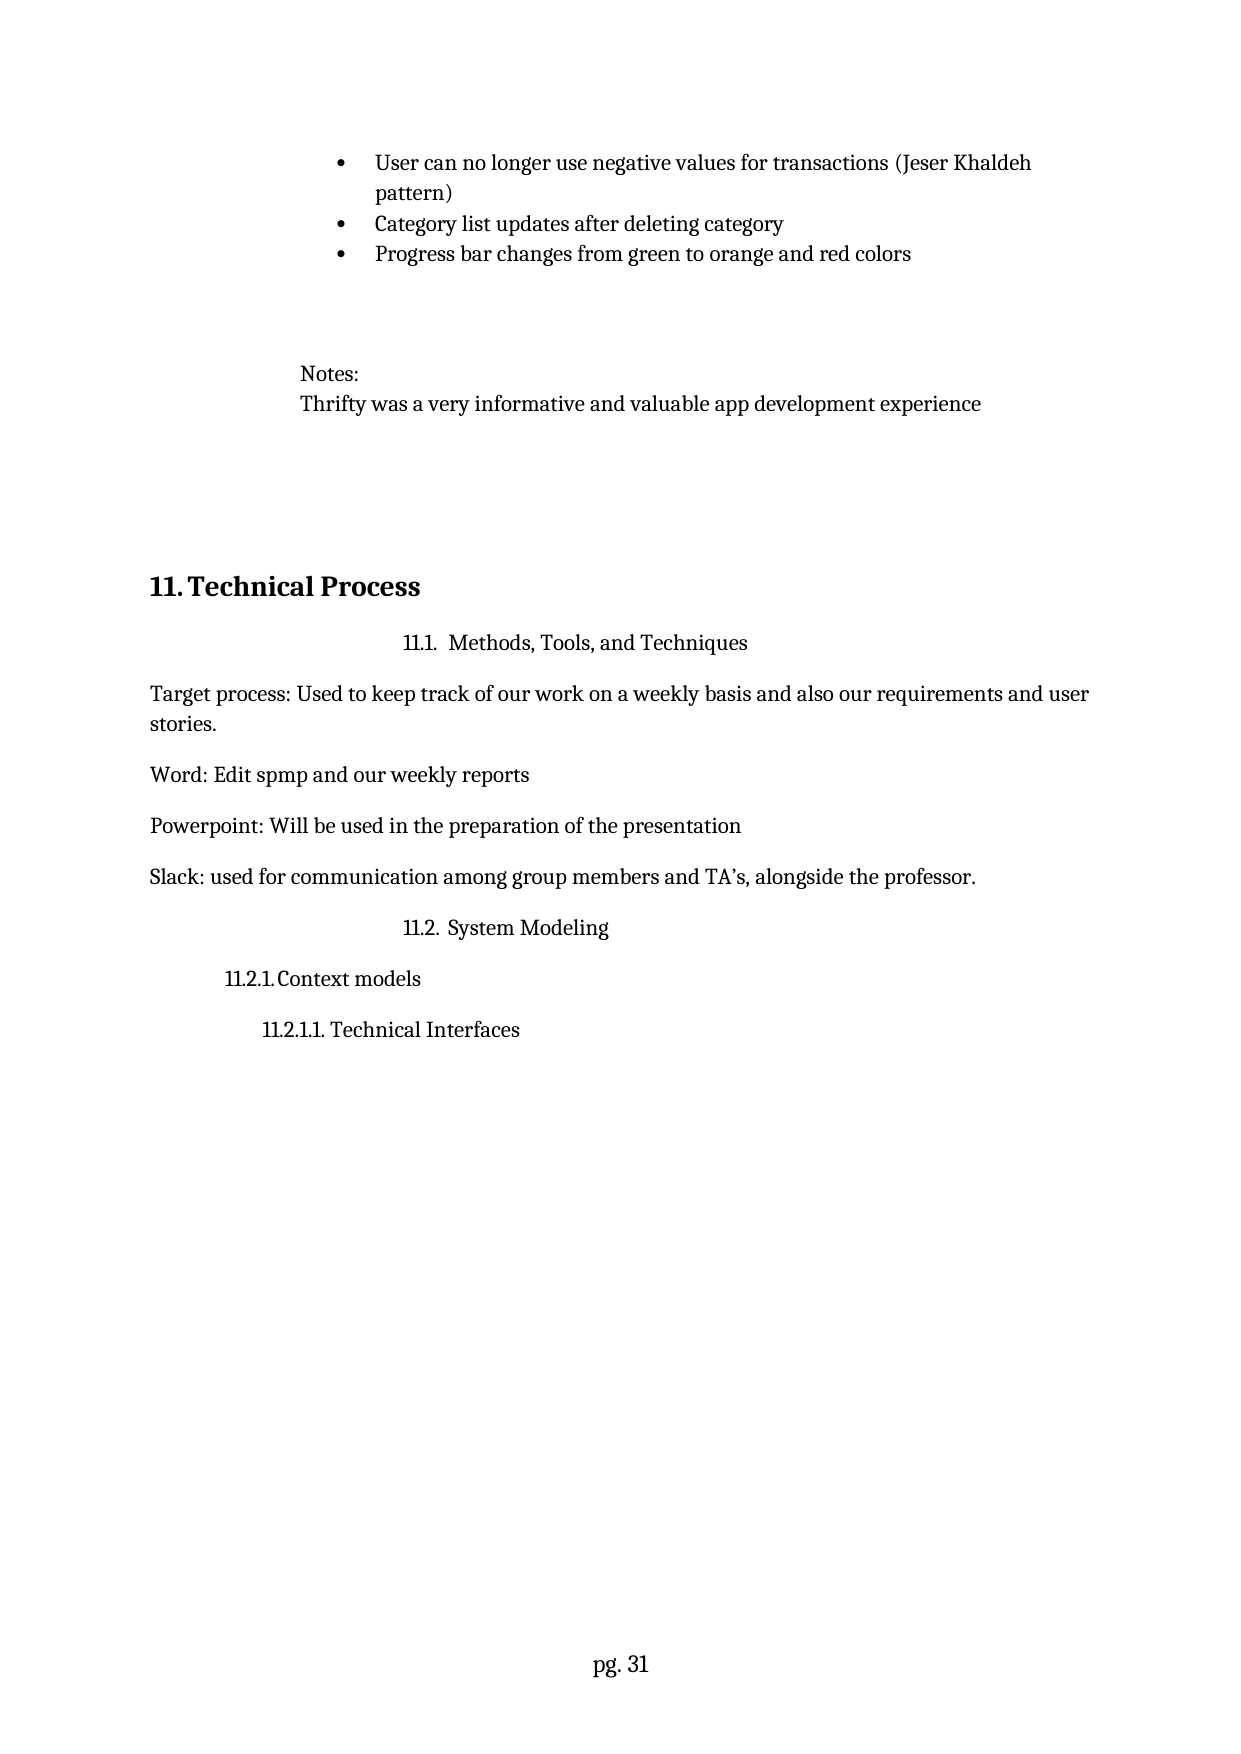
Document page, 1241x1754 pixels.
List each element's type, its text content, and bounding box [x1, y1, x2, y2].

list Category list updates after deleting category [337, 210, 1090, 237]
text Target process: Used to keep track of our work on a weekly basis and also our requirements and user stories. [150, 681, 1090, 737]
subtitle Technical Interfaces [262, 1017, 1090, 1044]
list Progress bar changes from green to orange and red colors [337, 241, 1090, 267]
list User can no longer use negative values for transactions (Jeser Khaldeh pattern) [337, 150, 1090, 207]
subtitle System Modeling [403, 915, 1090, 942]
subtitle Context models [225, 966, 1090, 993]
subtitle Technical Process [150, 570, 1090, 604]
text Thrifty was a very informative and valuable app development experience [300, 391, 1090, 417]
text Word: Edit spmp and our weekly reports [150, 762, 1090, 788]
text Powerpoint: Will be used in the preparation of the presentation [150, 813, 1090, 839]
text Slack: used for communication among group members and TA’s, alongside the professor. [150, 864, 1090, 891]
text Notes: [300, 360, 1090, 387]
subtitle Methods, Tools, and Techniques [403, 630, 1090, 656]
